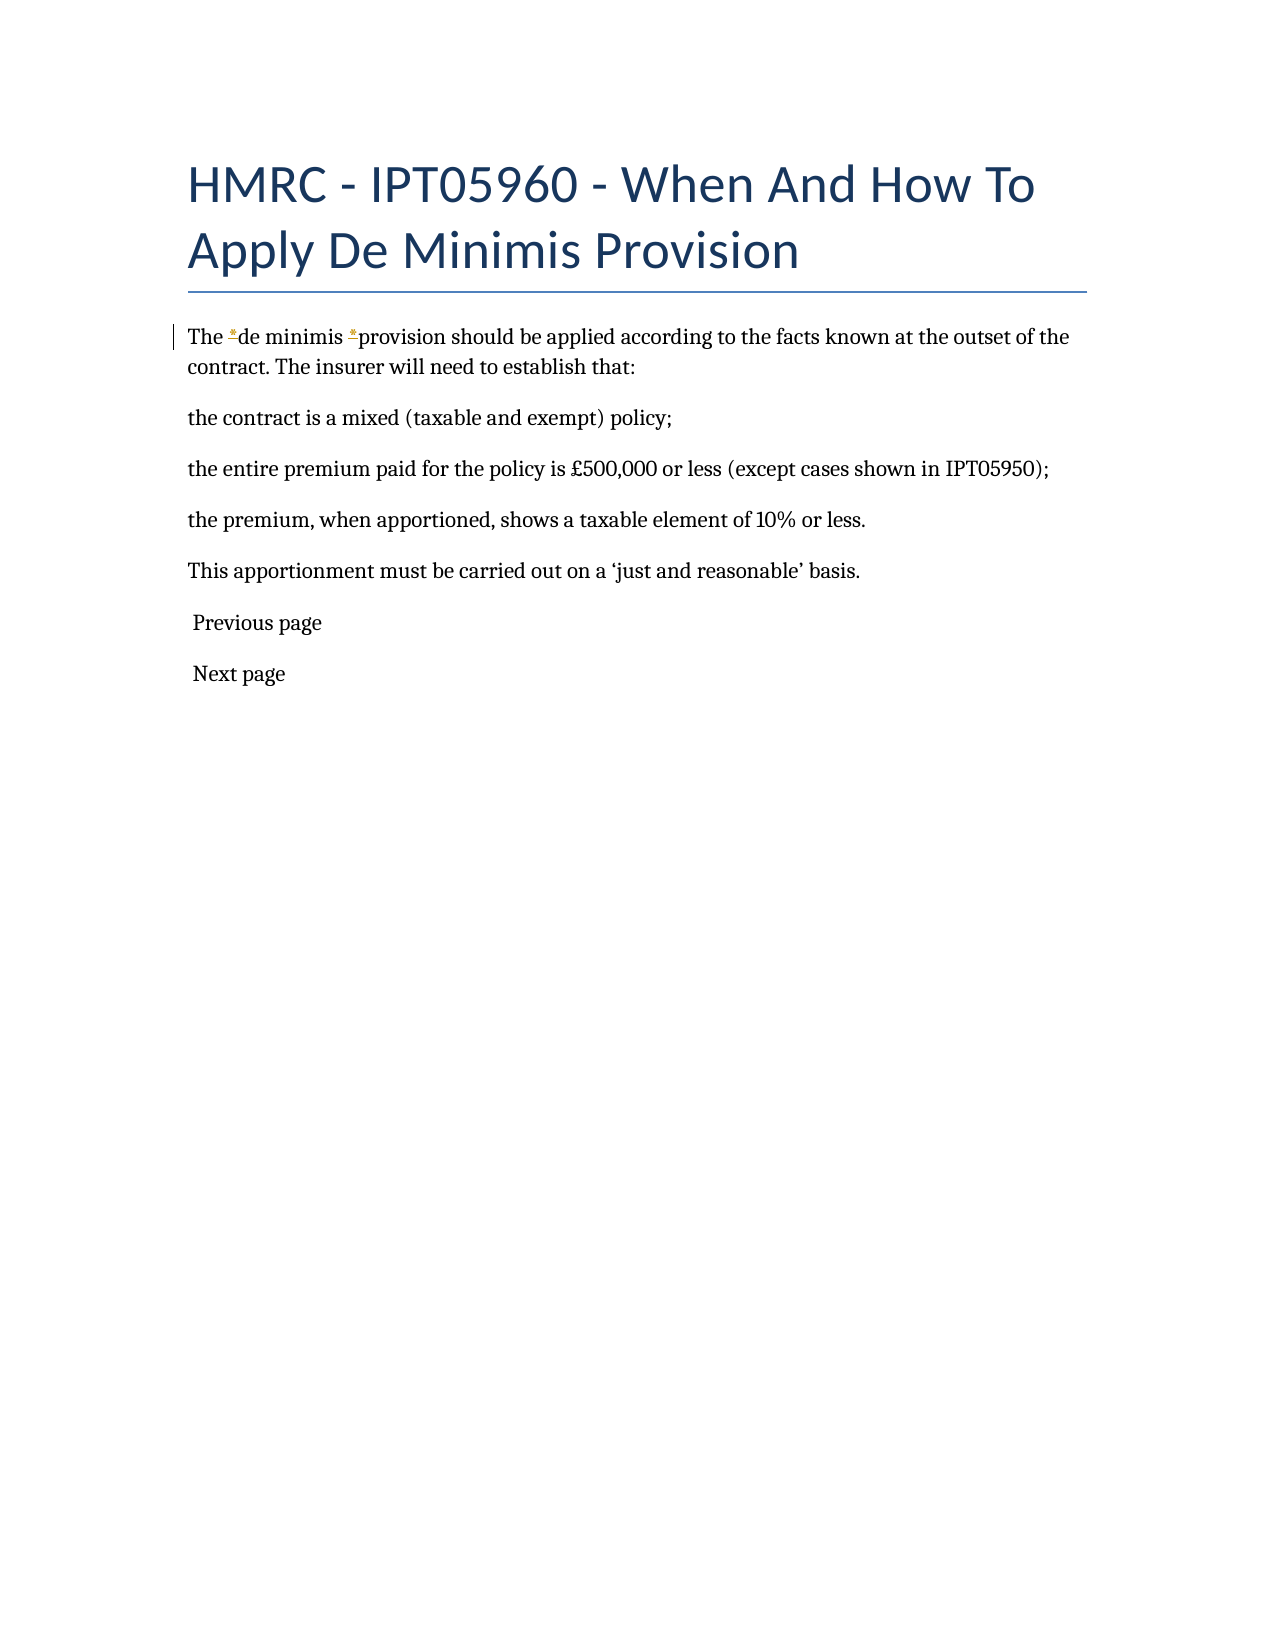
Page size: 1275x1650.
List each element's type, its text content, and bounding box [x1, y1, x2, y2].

text the entire premium paid for the policy is £500,000 or less (except cases shown in IPT05950); [187, 456, 1087, 483]
text Previous page [187, 609, 1087, 636]
text This apportionment must be carried out on a ‘just and reasonable’ basis. [187, 558, 1087, 585]
text Next page [187, 660, 1087, 687]
text The de minimis provision should be applied according to the facts known at the outset of the contract. The insurer will need to establish that: [187, 324, 1087, 381]
title HMRC - IPT05960 - When And How To Apply De Minimis Provision [187, 150, 1087, 293]
text the contract is a mixed (taxable and exempt) policy; [187, 405, 1087, 432]
text the premium, when apportioned, shows a taxable element of 10% or less. [187, 507, 1087, 534]
